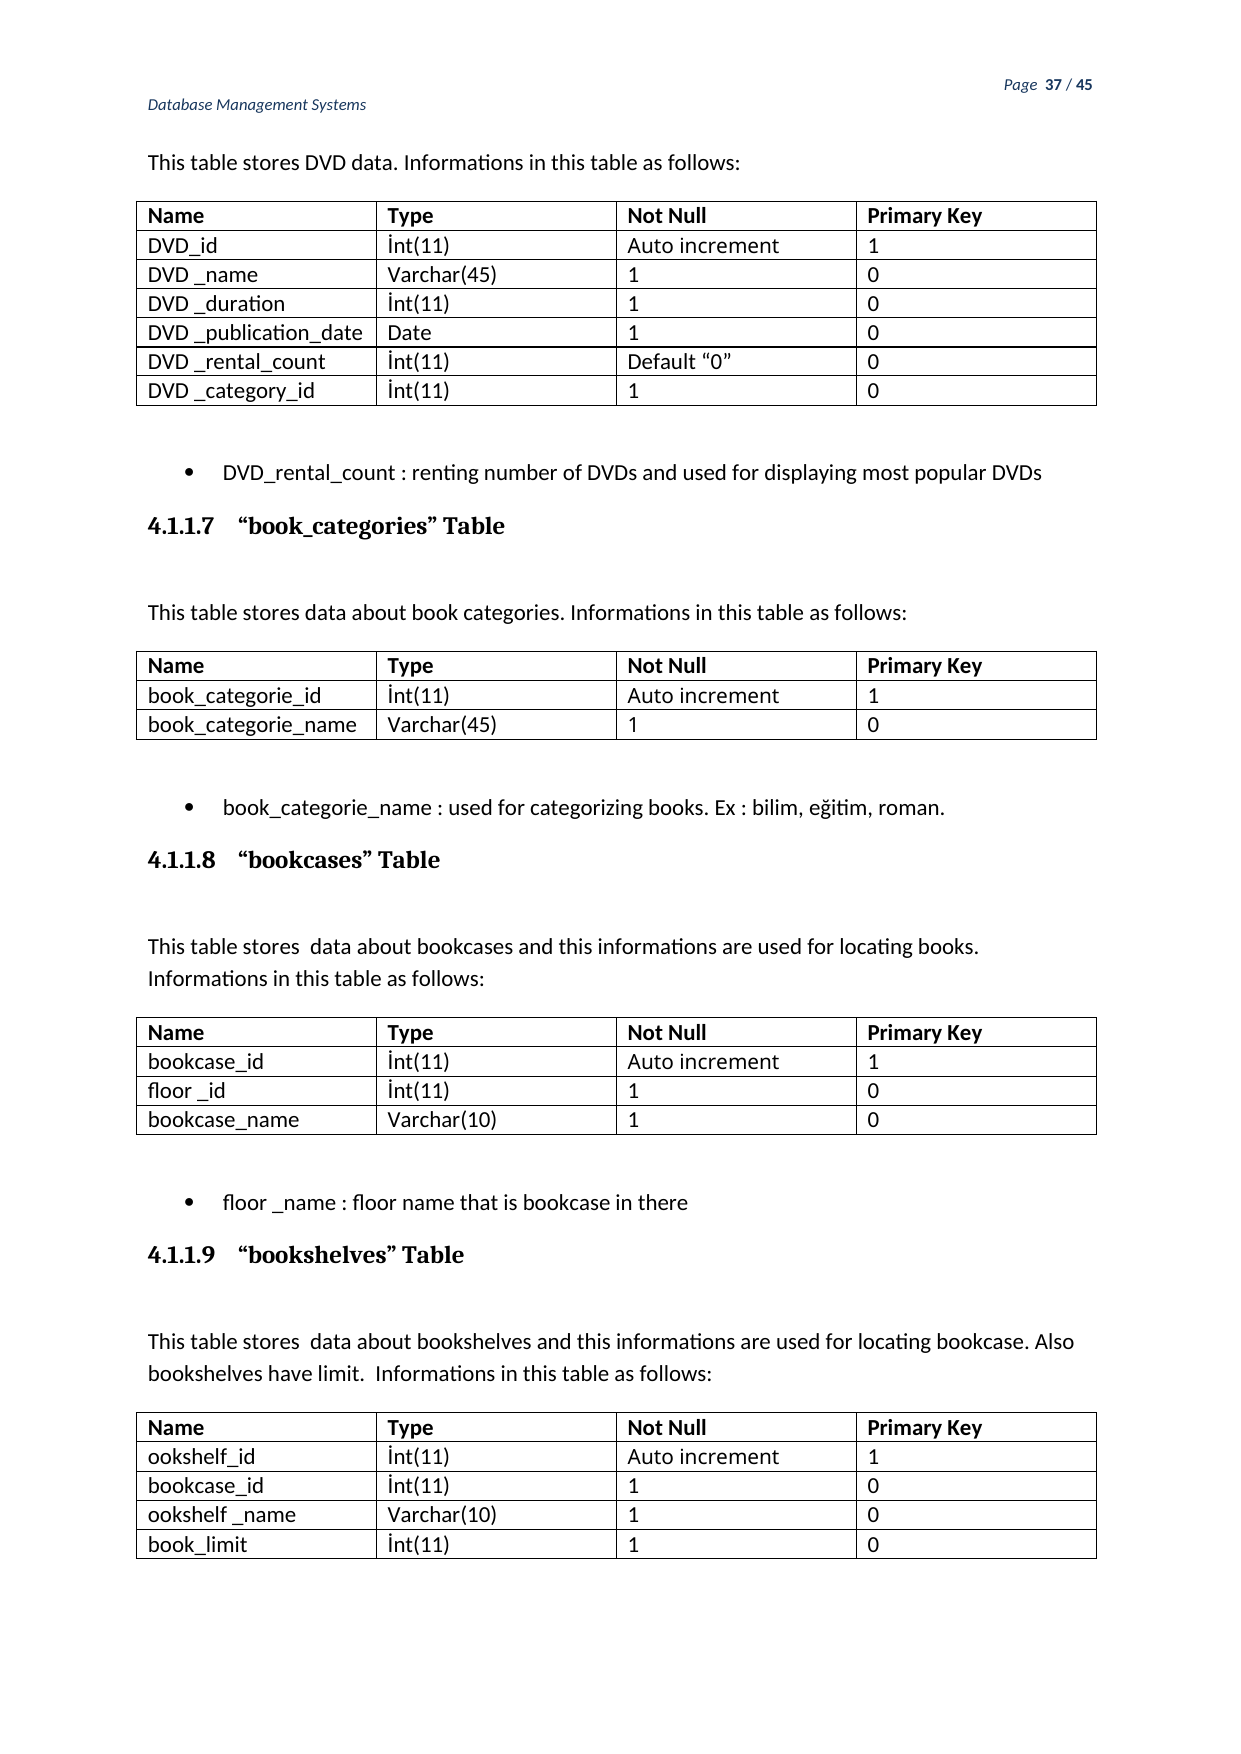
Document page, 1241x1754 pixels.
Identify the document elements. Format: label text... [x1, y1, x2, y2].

table_cell book_limit [137, 1530, 376, 1558]
table_cell DVD _rental_count [137, 348, 376, 375]
table_cell bookcase_id [137, 1047, 376, 1076]
table_header Name [137, 202, 376, 230]
table_cell 1 [617, 1501, 856, 1529]
table_cell İnt(11) [377, 1442, 616, 1471]
table_cell Date [377, 318, 616, 346]
table_cell Default “0” [617, 348, 856, 375]
table_cell Varchar(10) [377, 1501, 616, 1529]
table_header Type [377, 1018, 616, 1046]
table_header Not Null [617, 1018, 856, 1046]
table_header Type [377, 202, 616, 230]
table_cell İnt(11) [377, 1077, 616, 1104]
table_cell 1 [617, 1077, 856, 1104]
table_header Primary Key [857, 1018, 1096, 1046]
table_cell floor _id [137, 1077, 376, 1104]
table_header Not Null [617, 1413, 856, 1441]
table_cell 0 [857, 1077, 1096, 1104]
table_cell ookshelf _name [137, 1501, 376, 1529]
table_cell book_categorie_name [137, 710, 376, 739]
table_cell 1 [617, 1530, 856, 1558]
table_cell book_categorie_id [137, 681, 376, 709]
table_cell 0 [857, 260, 1096, 288]
list book_categorie_name : used for categorizing books. Ex : bilim, eğitim, roman. [185, 793, 1093, 821]
table_cell DVD_id [137, 231, 376, 259]
table_cell Auto increment [617, 231, 856, 259]
table_header Not Null [617, 202, 856, 230]
text This table stores DVD data. Informations in this table as follows: [148, 148, 1093, 176]
subtitle “bookcases” Table [148, 846, 1093, 874]
table_cell 1 [617, 1106, 856, 1134]
table_cell İnt(11) [377, 376, 616, 404]
table_cell DVD _name [137, 260, 376, 288]
table_cell DVD _publication_date [137, 318, 376, 346]
table_cell bookcase_name [137, 1106, 376, 1134]
table_cell İnt(11) [377, 1047, 616, 1076]
table_cell 1 [617, 376, 856, 404]
table_cell 0 [857, 289, 1096, 317]
table_cell 0 [857, 1501, 1096, 1529]
table_header Not Null [617, 652, 856, 680]
table_header Primary Key [857, 652, 1096, 680]
table_cell 1 [857, 1442, 1096, 1471]
table_header Primary Key [857, 202, 1096, 230]
text This table stores data about bookshelves and this informations are used for locating bookcase. Also bookshelves have limit. Informations in this table as follows: [148, 1327, 1093, 1387]
table_cell Varchar(45) [377, 710, 616, 739]
list floor _name : floor name that is bookcase in there [185, 1188, 1093, 1216]
list DVD_rental_count : renting number of DVDs and used for displaying most popular DVDs [185, 458, 1093, 487]
table_cell 1 [617, 289, 856, 317]
table_header Type [377, 652, 616, 680]
table_cell 0 [857, 1530, 1096, 1558]
table_cell 1 [857, 231, 1096, 259]
table_cell İnt(11) [377, 231, 616, 259]
table_cell İnt(11) [377, 348, 616, 375]
table_cell İnt(11) [377, 289, 616, 317]
table_cell bookcase_id [137, 1472, 376, 1499]
table_cell İnt(11) [377, 681, 616, 709]
table_cell 0 [857, 376, 1096, 404]
text This table stores data about book categories. Informations in this table as follows: [148, 598, 1093, 626]
table_cell DVD _category_id [137, 376, 376, 404]
table_cell 1 [617, 710, 856, 739]
table_cell Auto increment [617, 1442, 856, 1471]
table_header Type [377, 1413, 616, 1441]
table_header Name [137, 1413, 376, 1441]
table_cell DVD _duration [137, 289, 376, 317]
table_cell 1 [857, 1047, 1096, 1076]
table_cell 1 [617, 260, 856, 288]
table_header Name [137, 1018, 376, 1046]
table_cell 0 [857, 1106, 1096, 1134]
table_cell Varchar(45) [377, 260, 616, 288]
table_cell Auto increment [617, 681, 856, 709]
table_cell Varchar(10) [377, 1106, 616, 1134]
table_cell 0 [857, 710, 1096, 739]
table_cell Auto increment [617, 1047, 856, 1076]
table_cell 0 [857, 318, 1096, 346]
table_header Name [137, 652, 376, 680]
table_cell 1 [617, 1472, 856, 1499]
text This table stores data about bookcases and this informations are used for locating books. Informations in this table as follows: [148, 932, 1093, 992]
table_cell İnt(11) [377, 1472, 616, 1499]
table_cell ookshelf_id [137, 1442, 376, 1471]
table_cell 0 [857, 1472, 1096, 1499]
table_header Primary Key [857, 1413, 1096, 1441]
table_cell İnt(11) [377, 1530, 616, 1558]
table_cell 1 [857, 681, 1096, 709]
table_cell 1 [617, 318, 856, 346]
subtitle “book_categories” Table [148, 512, 1093, 540]
table_cell 0 [857, 348, 1096, 375]
subtitle “bookshelves” Table [148, 1241, 1093, 1269]
